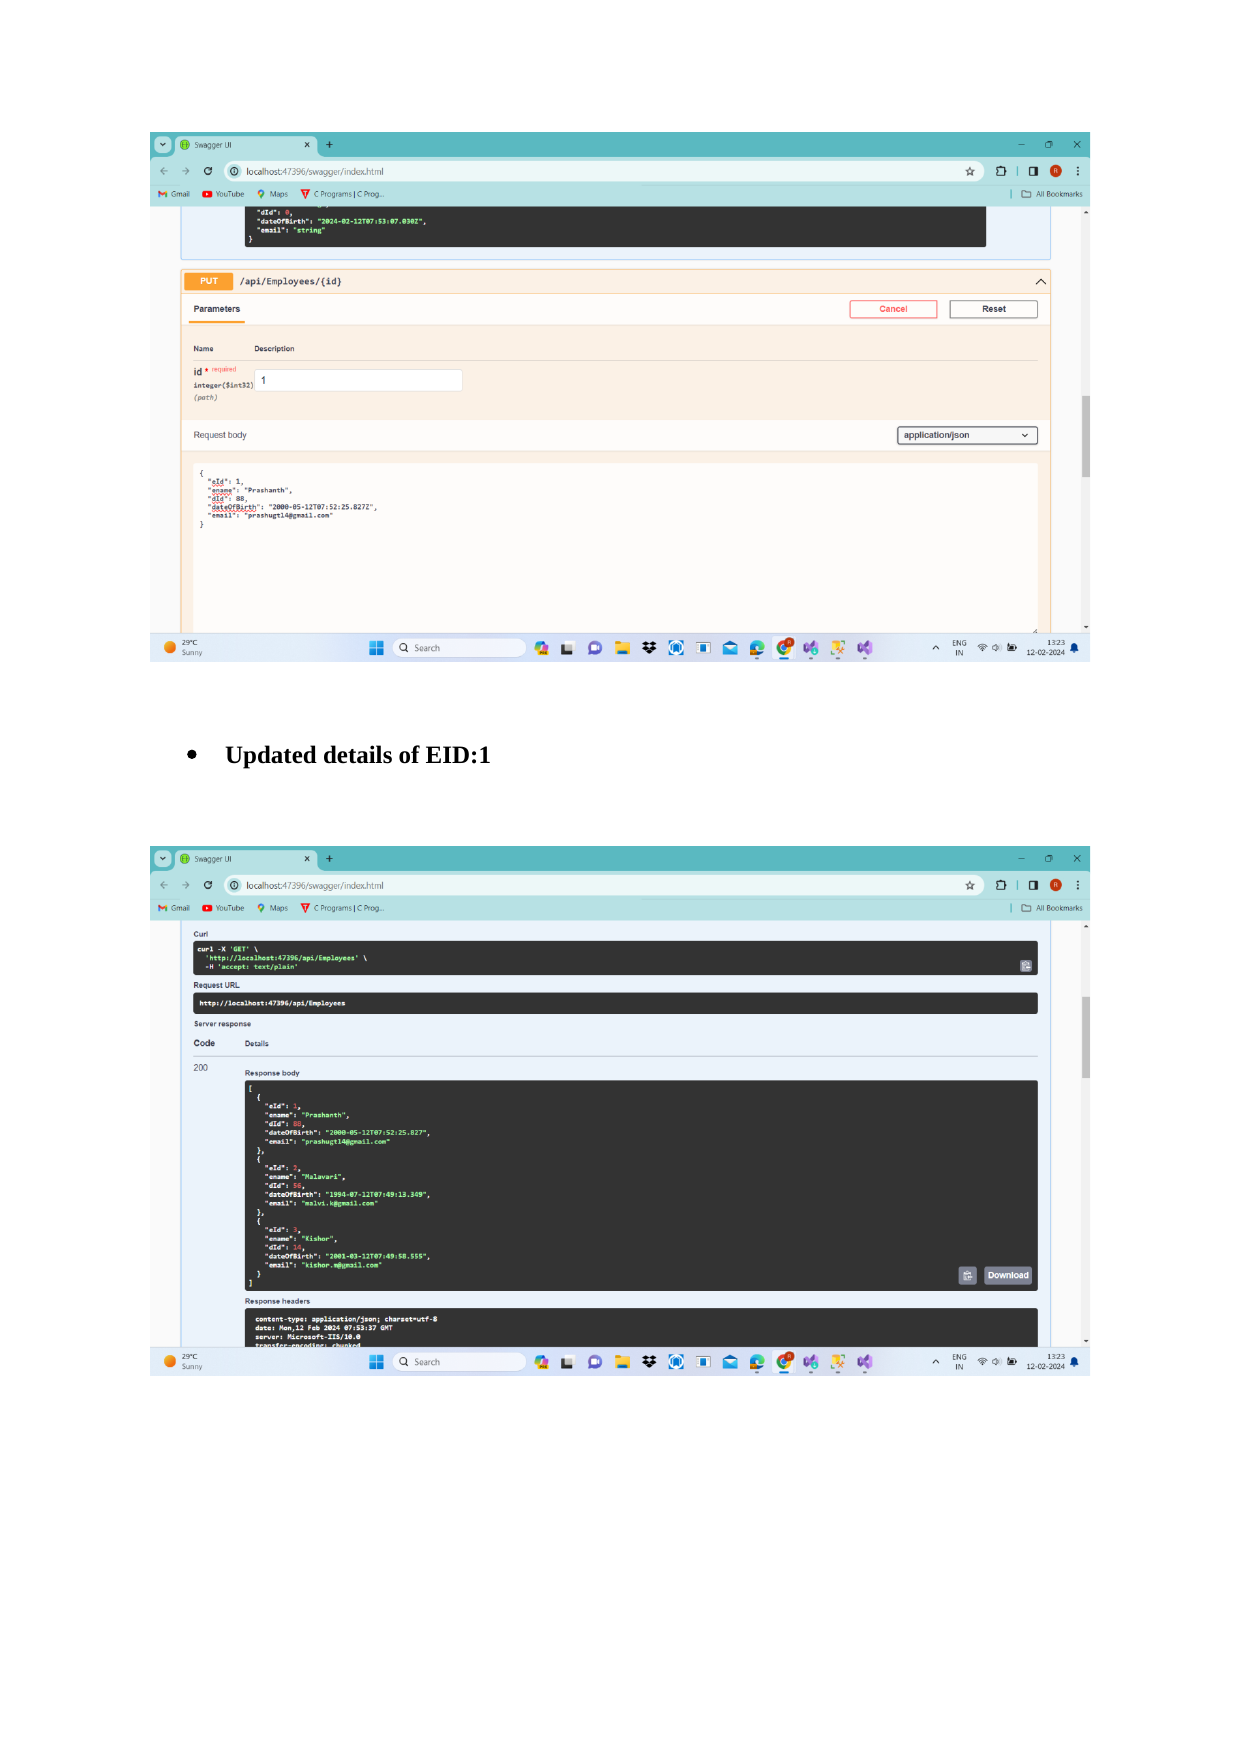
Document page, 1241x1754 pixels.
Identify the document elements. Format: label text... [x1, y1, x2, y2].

picture [150, 846, 1091, 1376]
picture [150, 132, 1091, 662]
list Updated details of EID:1 [187, 740, 1090, 768]
